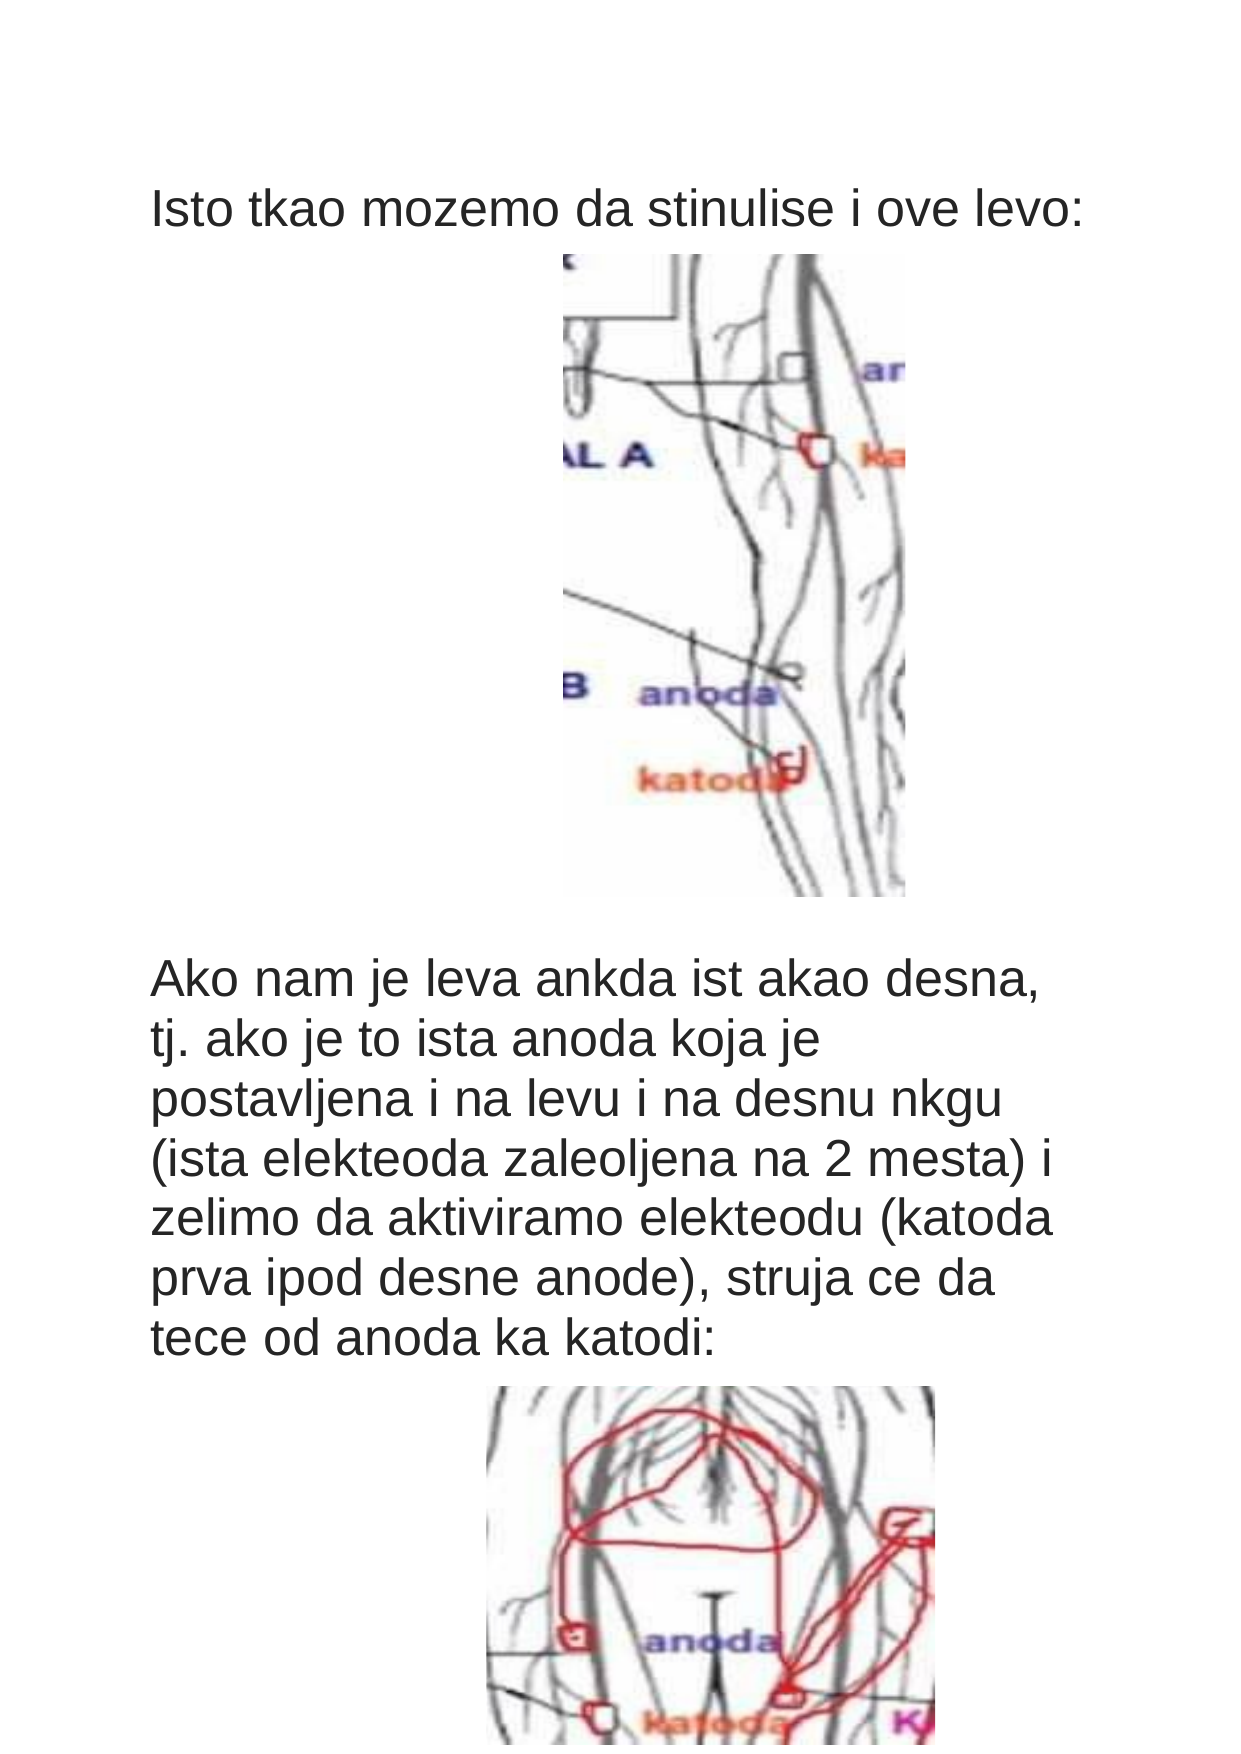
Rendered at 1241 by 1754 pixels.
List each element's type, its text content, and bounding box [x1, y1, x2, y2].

picture [486, 1386, 936, 1745]
picture [563, 254, 906, 897]
text Ako nam je leva ankda ist akao desna, tj. ako je to ista anoda koja je postavljena i na levu i na desnu nkgu (ista elekteoda zaleoljena na 2 mesta) i zelimo da aktiviramo elekteodu (katoda prva ipod desne anode), struja ce da tece od anoda ka katodi: [150, 947, 1090, 1367]
text Isto tkao mozemo da stinulise i ove levo: [150, 184, 1090, 244]
